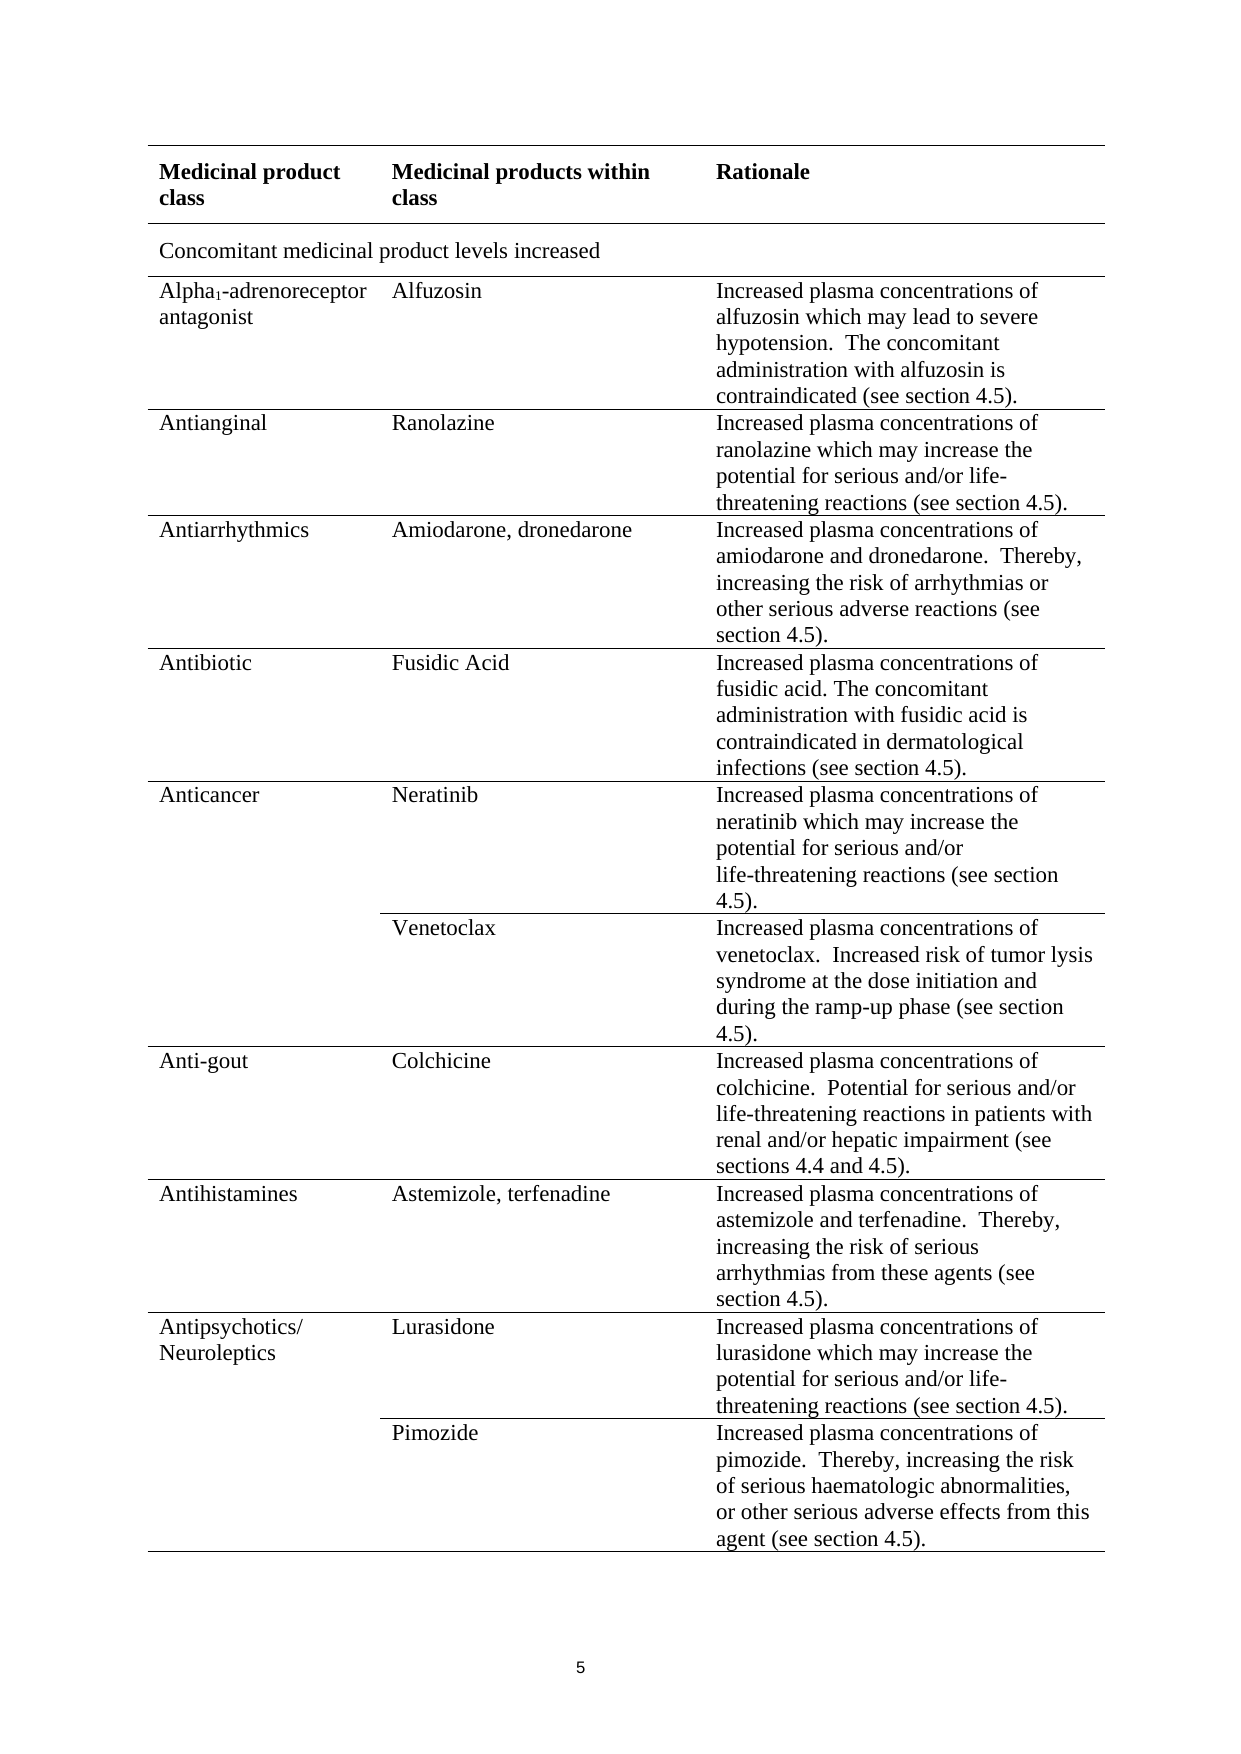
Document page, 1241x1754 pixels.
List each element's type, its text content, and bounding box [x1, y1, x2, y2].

table_cell Antibiotic [148, 649, 380, 781]
table_cell Alpha1-adrenoreceptor antagonist [148, 277, 380, 408]
table_header Rationale [705, 146, 1105, 223]
table_cell Pimozide [380, 1419, 704, 1551]
table_cell Neratinib [380, 782, 704, 913]
table_cell Increased plasma concentrations of pimozide. Thereby, increasing the risk of serious haematologic abnormalities, or other serious adverse effects from this agent (see section 4.5). [705, 1419, 1105, 1551]
table_cell Ranolazine [380, 410, 704, 515]
table_cell Anticancer [148, 782, 380, 1046]
table_cell Increased plasma concentrations of ranolazine which may increase the potential for serious and/or life-threatening reactions (see section 4.5). [705, 410, 1105, 515]
table_cell Increased plasma concentrations of venetoclax. Increased risk of tumor lysis syndrome at the dose initiation and during the ramp-up phase (see section 4.5). [705, 914, 1105, 1046]
table_cell Antiarrhythmics [148, 516, 380, 648]
table_cell Antipsychotics/ Neuroleptics [148, 1313, 380, 1551]
table_cell Alfuzosin [380, 277, 704, 408]
table_cell Increased plasma concentrations of lurasidone which may increase the potential for serious and/or life-threatening reactions (see section 4.5). [705, 1313, 1105, 1418]
table_cell Lurasidone [380, 1313, 704, 1418]
table_header Medicinal products within class [380, 146, 704, 223]
table_cell Anti-gout [148, 1047, 380, 1179]
table_cell Concomitant medicinal product levels increased [148, 224, 1105, 276]
table_cell Increased plasma concentrations of astemizole and terfenadine. Thereby, increasing the risk of serious arrhythmias from these agents (see section 4.5). [705, 1180, 1105, 1312]
table_cell Increased plasma concentrations of amiodarone and dronedarone. Thereby, increasing the risk of arrhythmias or other serious adverse reactions (see section 4.5). [705, 516, 1105, 648]
table_cell Increased plasma concentrations of neratinib which may increase the potential for serious and/or life-threatening reactions (see section 4.5). [705, 782, 1105, 913]
table_cell Fusidic Acid [380, 649, 704, 781]
table_cell Antihistamines [148, 1180, 380, 1312]
table_header Medicinal product class [148, 146, 380, 223]
table_cell Increased plasma concentrations of fusidic acid. The concomitant administration with fusidic acid is contraindicated in dermatological infections (see section 4.5). [705, 649, 1105, 781]
table_cell Colchicine [380, 1047, 704, 1179]
table_cell Antianginal [148, 410, 380, 515]
table_cell Increased plasma concentrations of alfuzosin which may lead to severe hypotension. The concomitant administration with alfuzosin is contraindicated (see section 4.5). [705, 277, 1105, 408]
table_cell Astemizole, terfenadine [380, 1180, 704, 1312]
table_cell Increased plasma concentrations of colchicine. Potential for serious and/or life-threatening reactions in patients with renal and/or hepatic impairment (see sections 4.4 and 4.5). [705, 1047, 1105, 1179]
table_cell Amiodarone, dronedarone [380, 516, 704, 648]
table_cell Venetoclax [380, 914, 704, 1046]
